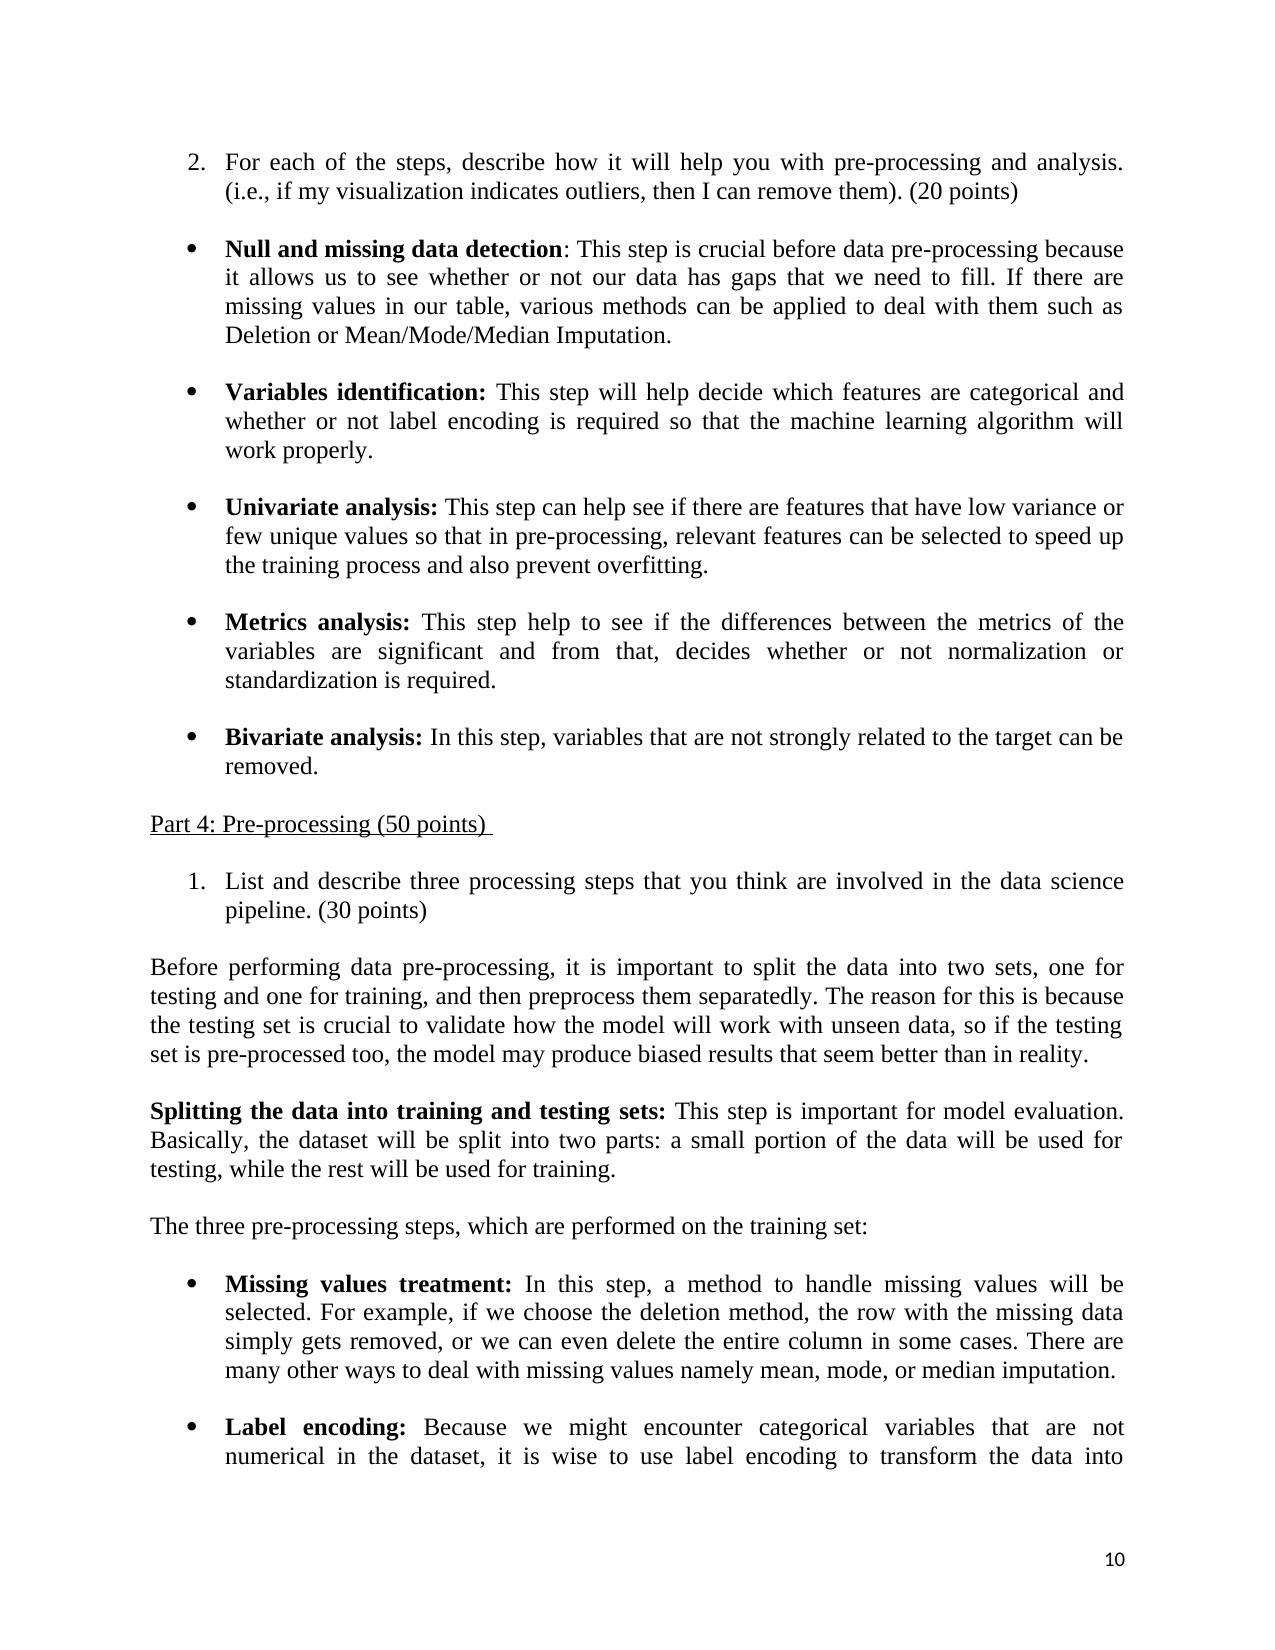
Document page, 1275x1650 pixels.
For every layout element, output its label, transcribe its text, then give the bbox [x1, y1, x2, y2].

text Before performing data pre-processing, it is important to split the data into two sets, one for testing and one for training, and then preprocess them separatedly. The reason for this is because the testing set is crucial to validate how the model will work with unseen data, so if the testing set is pre-processed too, the model may produce biased results that seem better than in reality. [150, 952, 1125, 1067]
list For each of the steps, describe how it will help you with pre-processing and analysis. (i.e., if my visualization indicates outliers, then I can remove them). (20 points) [187, 147, 1125, 205]
list Univariate analysis: This step can help see if there are features that have low variance or few unique values so that in pre-processing, relevant features can be selected to speed up the training process and also prevent overfitting. [187, 492, 1125, 579]
text Splitting the data into training and testing sets: This step is important for model evaluation. Basically, the dataset will be split into two parts: a small portion of the data will be used for testing, while the rest will be used for training. [150, 1096, 1125, 1182]
text The three pre-processing steps, which are performed on the training set: [150, 1211, 1125, 1240]
text Part 4: Pre-processing (50 points) [150, 809, 1125, 837]
list Variables identification: This step will help decide which features are categorical and whether or not label encoding is required so that the machine learning algorithm will work properly. [187, 377, 1125, 464]
list Bivariate analysis: In this step, variables that are not strongly related to the target can be removed. [187, 722, 1125, 780]
list Metrics analysis: This step help to see if the differences between the metrics of the variables are significant and from that, decides whether or not normalization or standardization is required. [187, 607, 1125, 694]
list Null and missing data detection: This step is crucial before data pre-processing because it allows us to see whether or not our data has gaps that we need to fill. If there are missing values in our table, various methods can be applied to deal with them such as Deletion or Mean/Mode/Median Imputation. [187, 234, 1125, 349]
list Missing values treatment: In this step, a method to handle missing values will be selected. For example, if we choose the deletion method, the row with the missing data simply gets removed, or we can even delete the entire column in some cases. There are many other ways to deal with missing values namely mean, mode, or median imputation. [187, 1269, 1125, 1384]
list List and describe three processing steps that you think are involved in the data science pipeline. (30 points) [187, 866, 1125, 924]
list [187, 1412, 1125, 1470]
